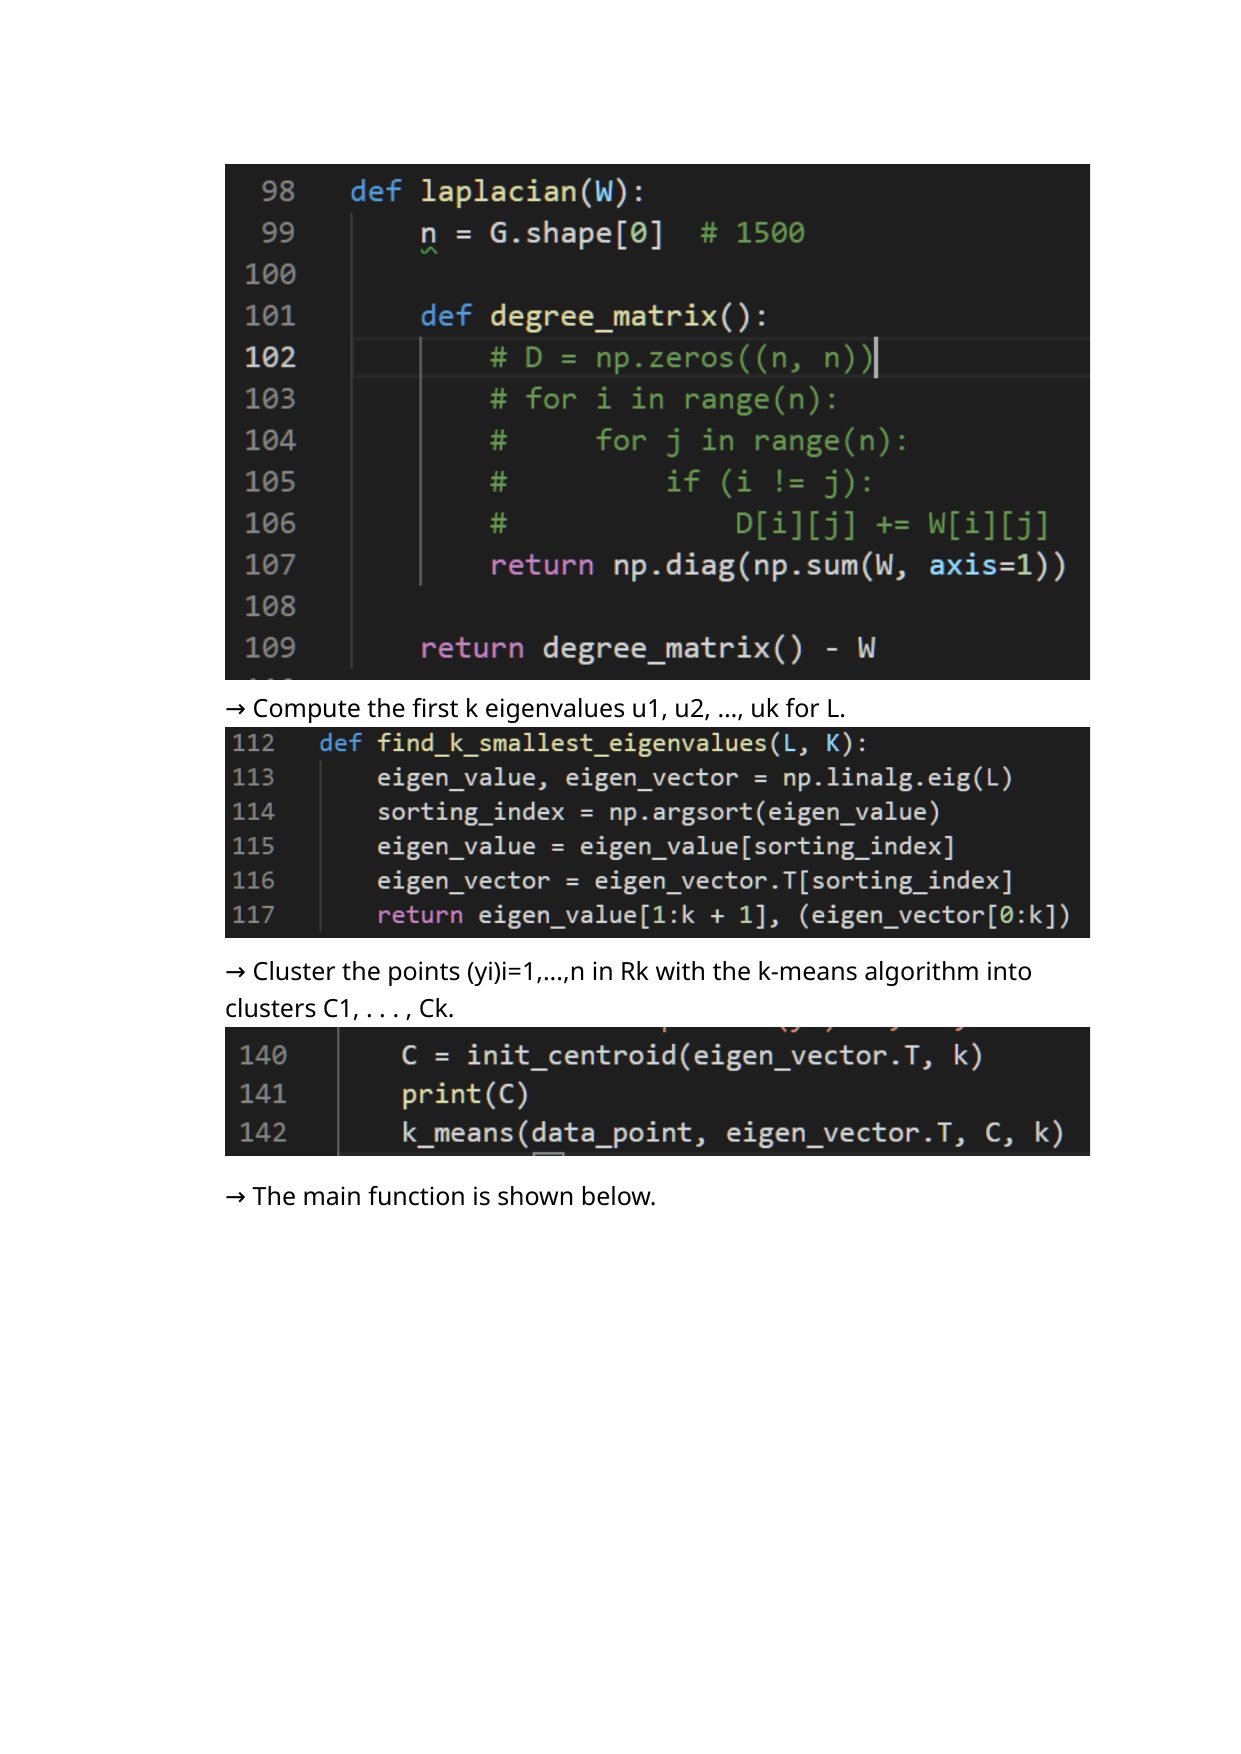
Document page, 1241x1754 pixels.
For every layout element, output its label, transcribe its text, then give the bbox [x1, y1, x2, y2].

text Cluster the points (yi)i=1,...,n in Rk with the k-means algorithm into clusters C1, . . . , Ck. [225, 952, 1053, 1027]
picture [225, 1027, 1091, 1156]
picture [225, 164, 1091, 680]
text The main function is shown below. [225, 1177, 1053, 1214]
text Compute the first k eigenvalues u1, u2, …, uk for L. [225, 689, 1053, 727]
picture [225, 727, 1091, 938]
